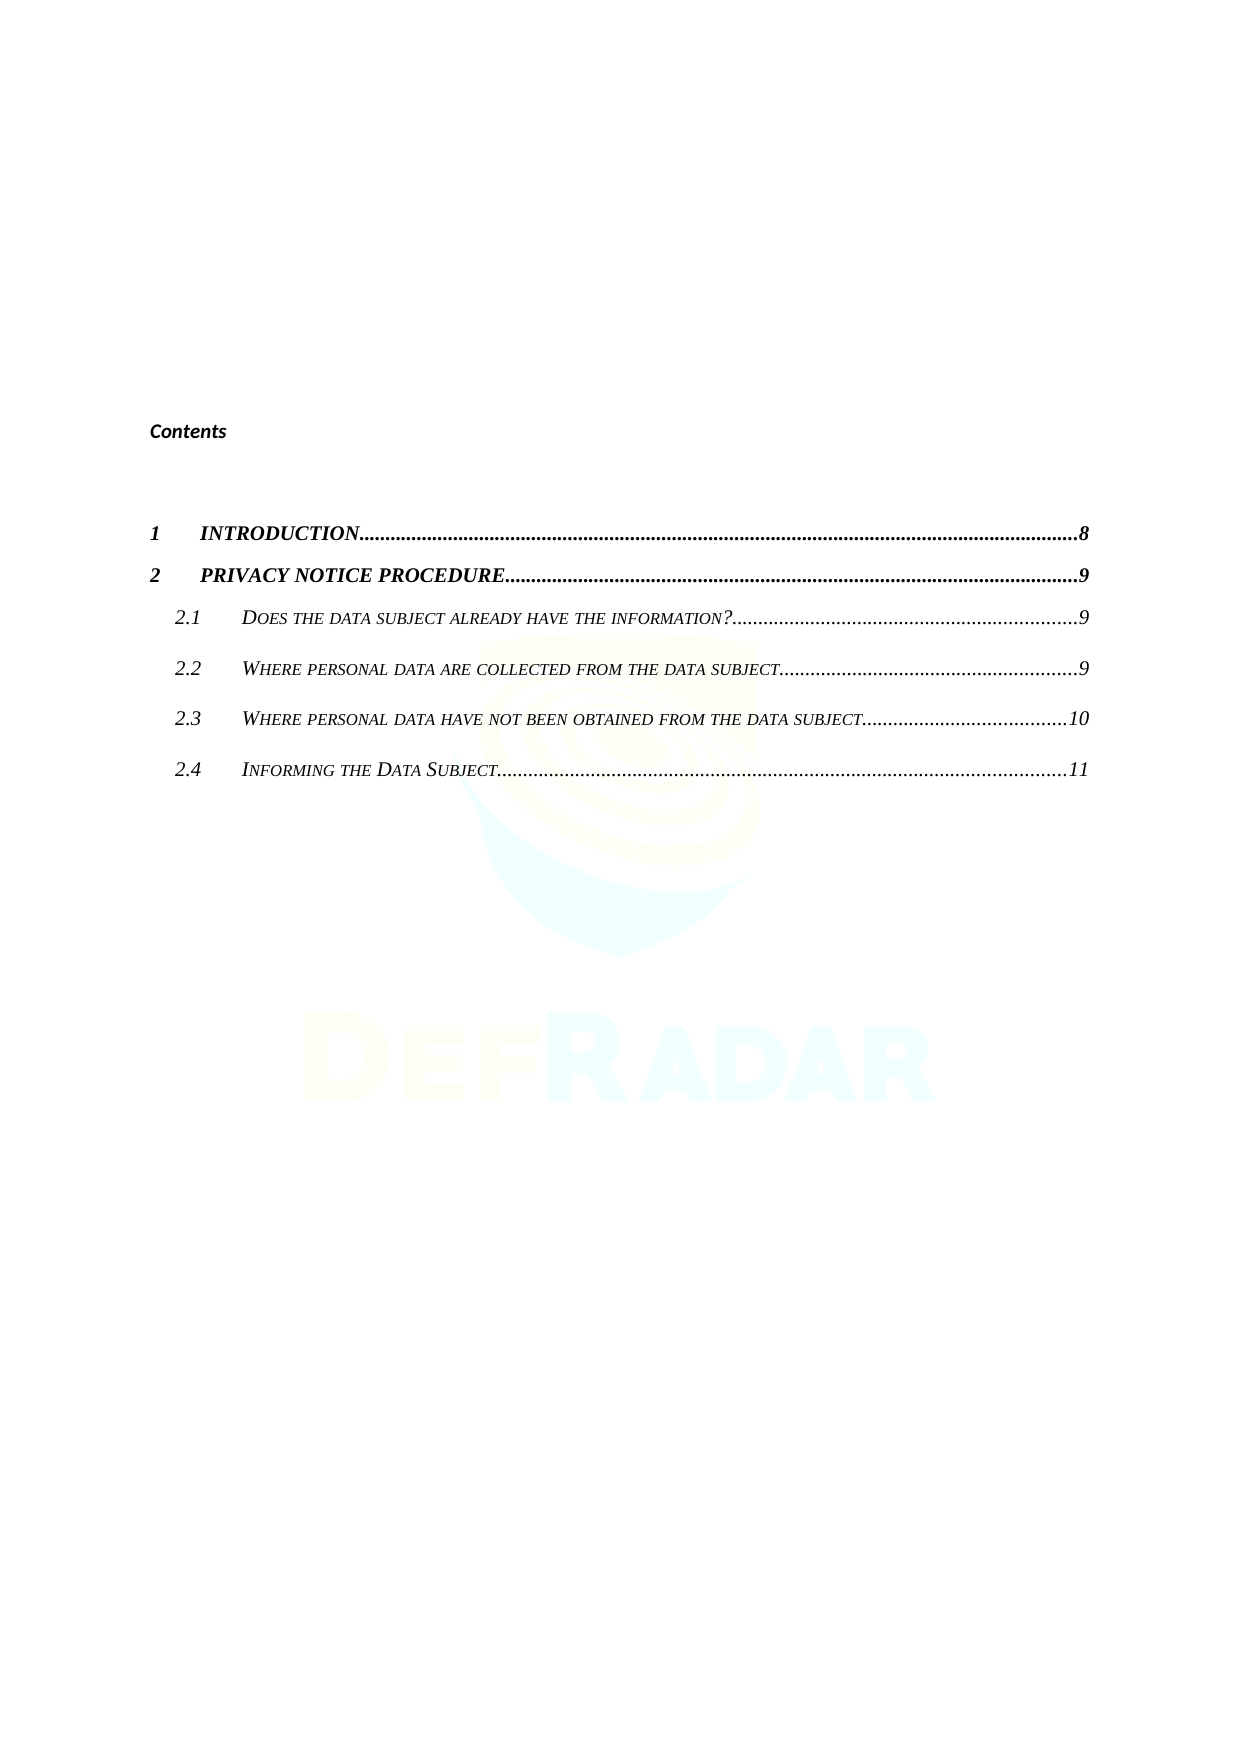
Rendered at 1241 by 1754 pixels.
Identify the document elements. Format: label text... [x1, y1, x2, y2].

text 2.4 Informing the Data Subject 11 [175, 756, 1090, 781]
text 2.1 Does the data subject already have the information? 9 [175, 605, 1090, 629]
text 1 Introduction 8 [150, 521, 1090, 545]
text 2 Privacy Notice Procedure 9 [150, 563, 1090, 587]
text Contents [150, 418, 1090, 444]
text 2.3 Where personal data have not been obtained from the data subject 10 [175, 706, 1090, 730]
text 2.2 Where personal data are collected from the data subject 9 [175, 656, 1090, 680]
